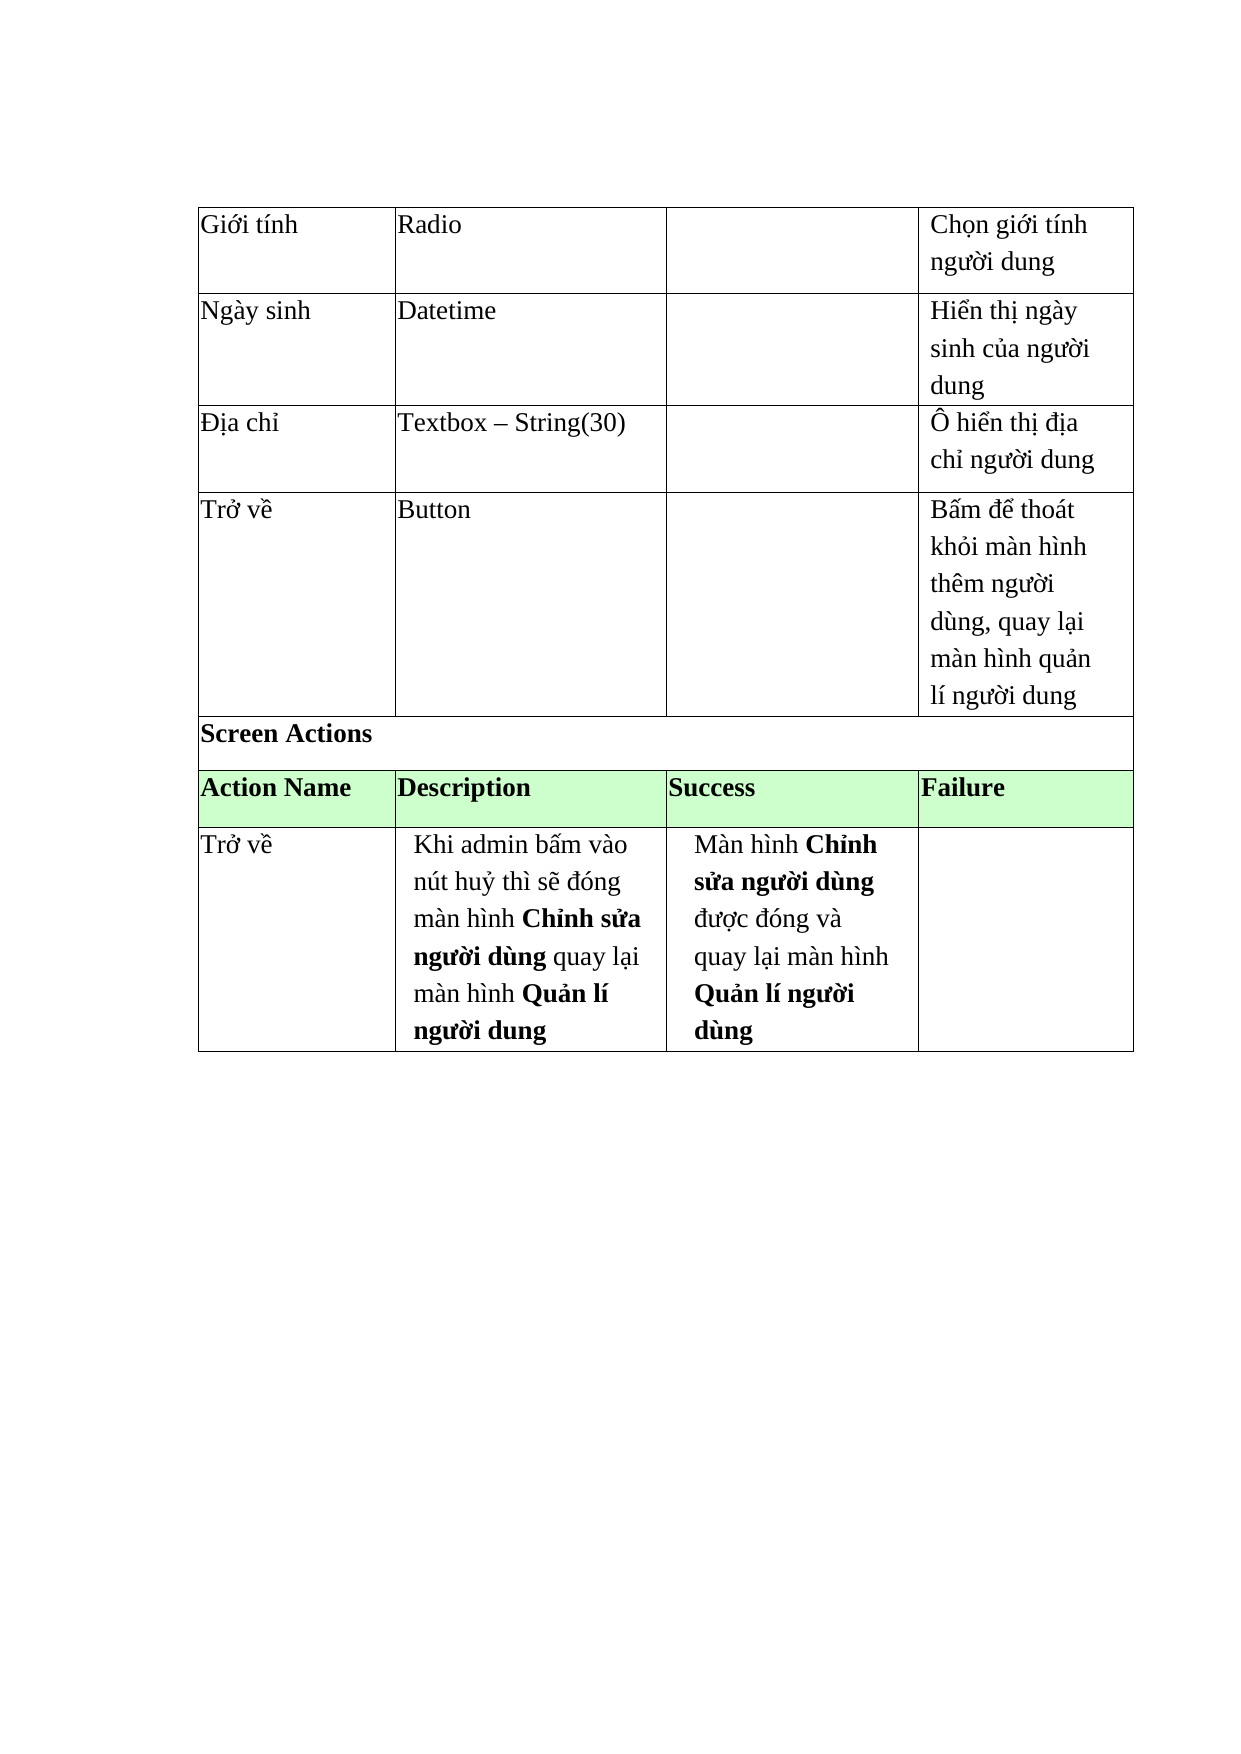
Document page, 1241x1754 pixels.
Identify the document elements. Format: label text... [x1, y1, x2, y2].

table_cell [667, 406, 918, 492]
table_cell Màn hình Chỉnh sửa người dùng được đóng và quay lại màn hình Quản lí người dùng [667, 828, 918, 1051]
table_cell Failure [919, 771, 1133, 827]
table_cell Bấm để thoát khỏi màn hình thêm người dùng, quay lại màn hình quản lí người dung [919, 493, 1133, 716]
table_cell [667, 493, 918, 716]
table_cell Success [667, 771, 918, 827]
table_cell [919, 828, 1133, 1051]
table_cell Chọn giới tính người dung [919, 208, 1133, 293]
table_cell Radio [396, 208, 666, 293]
table_cell Ô hiển thị địa chỉ người dung [919, 406, 1133, 492]
table_cell Trở về [199, 493, 395, 716]
table_cell Textbox – String(30) [396, 406, 666, 492]
table_cell Hiển thị ngày sinh của người dung [919, 294, 1133, 405]
table_cell [667, 208, 918, 293]
table_cell Giới tính [199, 208, 395, 293]
table_cell Datetime [396, 294, 666, 405]
table_cell Description [396, 771, 666, 827]
table_cell [667, 294, 918, 405]
table_cell Button [396, 493, 666, 716]
table_cell Trở về [199, 828, 395, 1051]
table_cell Screen Actions [199, 717, 1133, 770]
table_cell Action Name [199, 771, 395, 827]
table_cell Địa chỉ [199, 406, 395, 492]
table_cell Ngày sinh [199, 294, 395, 405]
table_cell Khi admin bấm vào nút huỷ thì sẽ đóng màn hình Chỉnh sửa người dùng quay lại màn hình Quản lí người dung [396, 828, 666, 1051]
